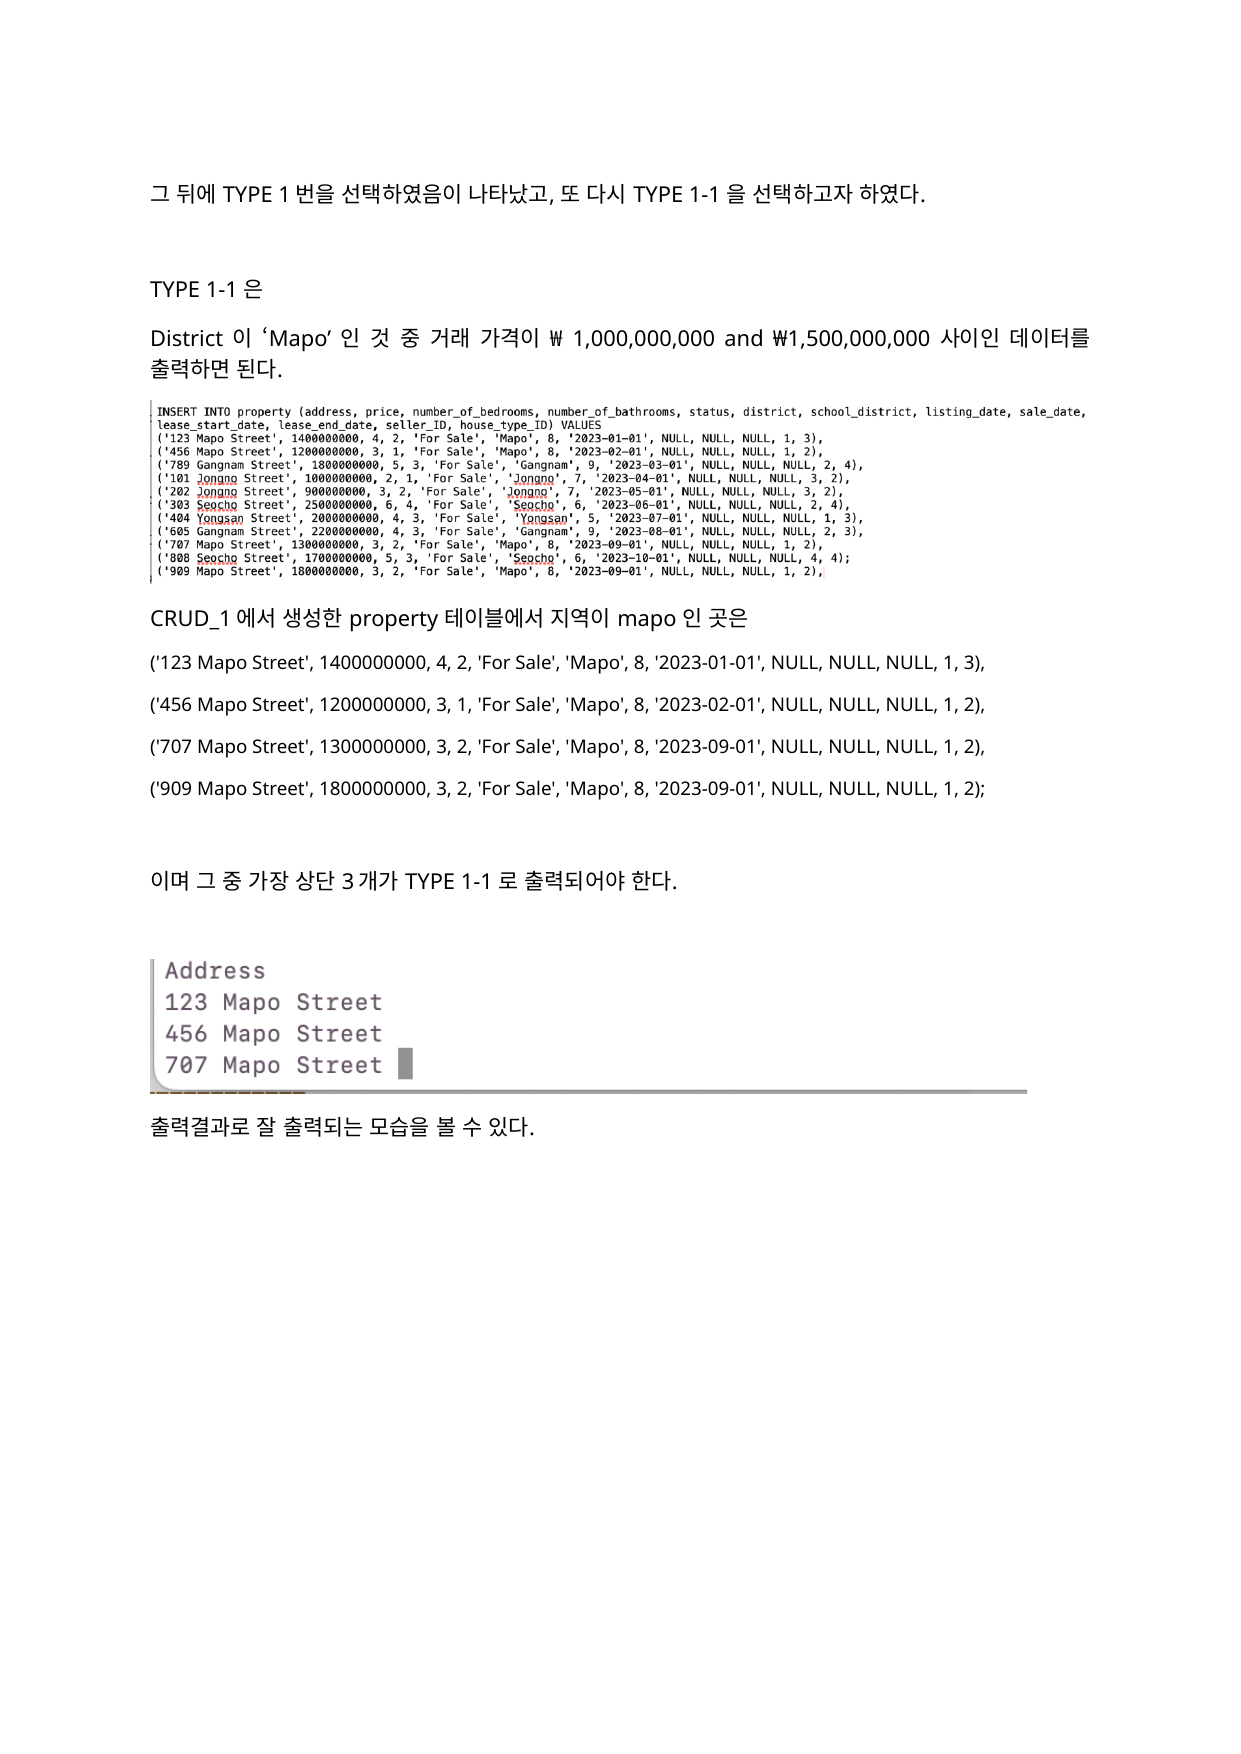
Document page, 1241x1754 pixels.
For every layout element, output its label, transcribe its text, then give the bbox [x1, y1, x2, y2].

text 그 뒤에 TYPE 1번을 선택하였음이 나타났고, 또 다시 TYPE 1-1 을 선택하고자 하였다. [150, 177, 1090, 209]
picture [150, 959, 1028, 1094]
text 이며 그 중 가장 상단 3개가 TYPE 1-1 로 출력되어야 한다. [150, 864, 1090, 896]
text ('909 Mapo Street', 1800000000, 3, 2, 'For Sale', 'Mapo', 8, '2023-09-01', NULL, NULL, NULL, 1, 2); [150, 776, 1090, 801]
text District 이 ‘Mapo’ 인 것 중 거래 가격이 ₩ 1,000,000,000 and ₩1,500,000,000 사이인 데이터를 출력하면 된다. [150, 321, 1090, 384]
picture [150, 400, 1091, 584]
text ('123 Mapo Street', 1400000000, 4, 2, 'For Sale', 'Mapo', 8, '2023-01-01', NULL, NULL, NULL, 1, 3), [150, 649, 1090, 674]
text CRUD_1에서 생성한 property 테이블에서 지역이 mapo 인 곳은 [150, 601, 1090, 632]
text TYPE 1-1 은 [150, 272, 1090, 304]
text 출력결과로 잘 출력되는 모습을 볼 수 있다. [150, 1110, 1090, 1142]
text ('707 Mapo Street', 1300000000, 3, 2, 'For Sale', 'Mapo', 8, '2023-09-01', NULL, NULL, NULL, 1, 2), [150, 733, 1090, 759]
text ('456 Mapo Street', 1200000000, 3, 1, 'For Sale', 'Mapo', 8, '2023-02-01', NULL, NULL, NULL, 1, 2), [150, 691, 1090, 717]
